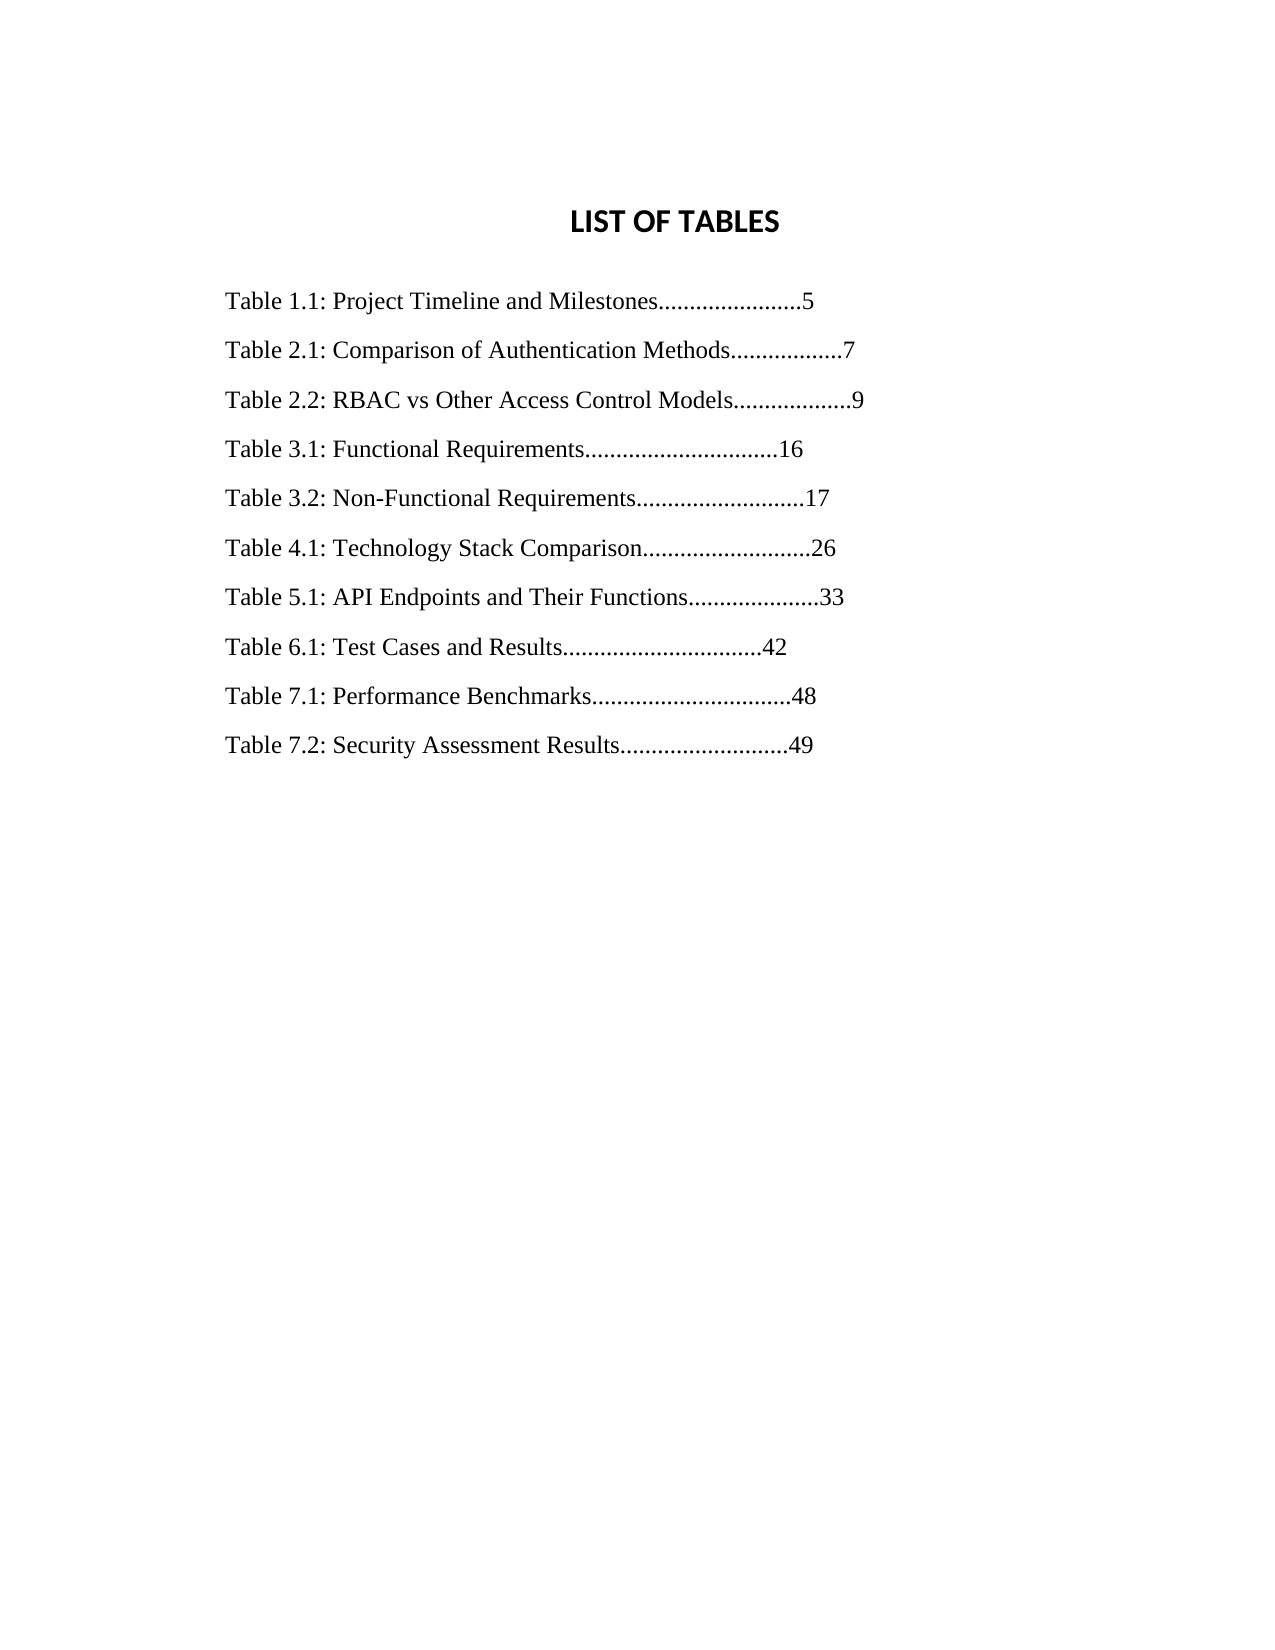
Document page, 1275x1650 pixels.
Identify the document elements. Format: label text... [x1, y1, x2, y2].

text Table 1.1: Project Timeline and Milestones.......................5 [225, 286, 1125, 315]
text Table 6.1: Test Cases and Results................................42 [225, 632, 1125, 660]
text Table 5.1: API Endpoints and Their Functions.....................33 [225, 582, 1125, 611]
text Table 4.1: Technology Stack Comparison...........................26 [225, 533, 1125, 562]
text Table 3.2: Non-Functional Requirements...........................17 [225, 483, 1125, 512]
text Table 2.1: Comparison of Authentication Methods..................7 [225, 335, 1125, 364]
text Table 7.1: Performance Benchmarks................................48 [225, 681, 1125, 710]
subtitle LIST OF TABLES [225, 200, 1125, 241]
text Table 2.2: RBAC vs Other Access Control Models...................9 [225, 385, 1125, 413]
text Table 7.2: Security Assessment Results...........................49 [225, 730, 1125, 759]
text Table 3.1: Functional Requirements...............................16 [225, 434, 1125, 463]
